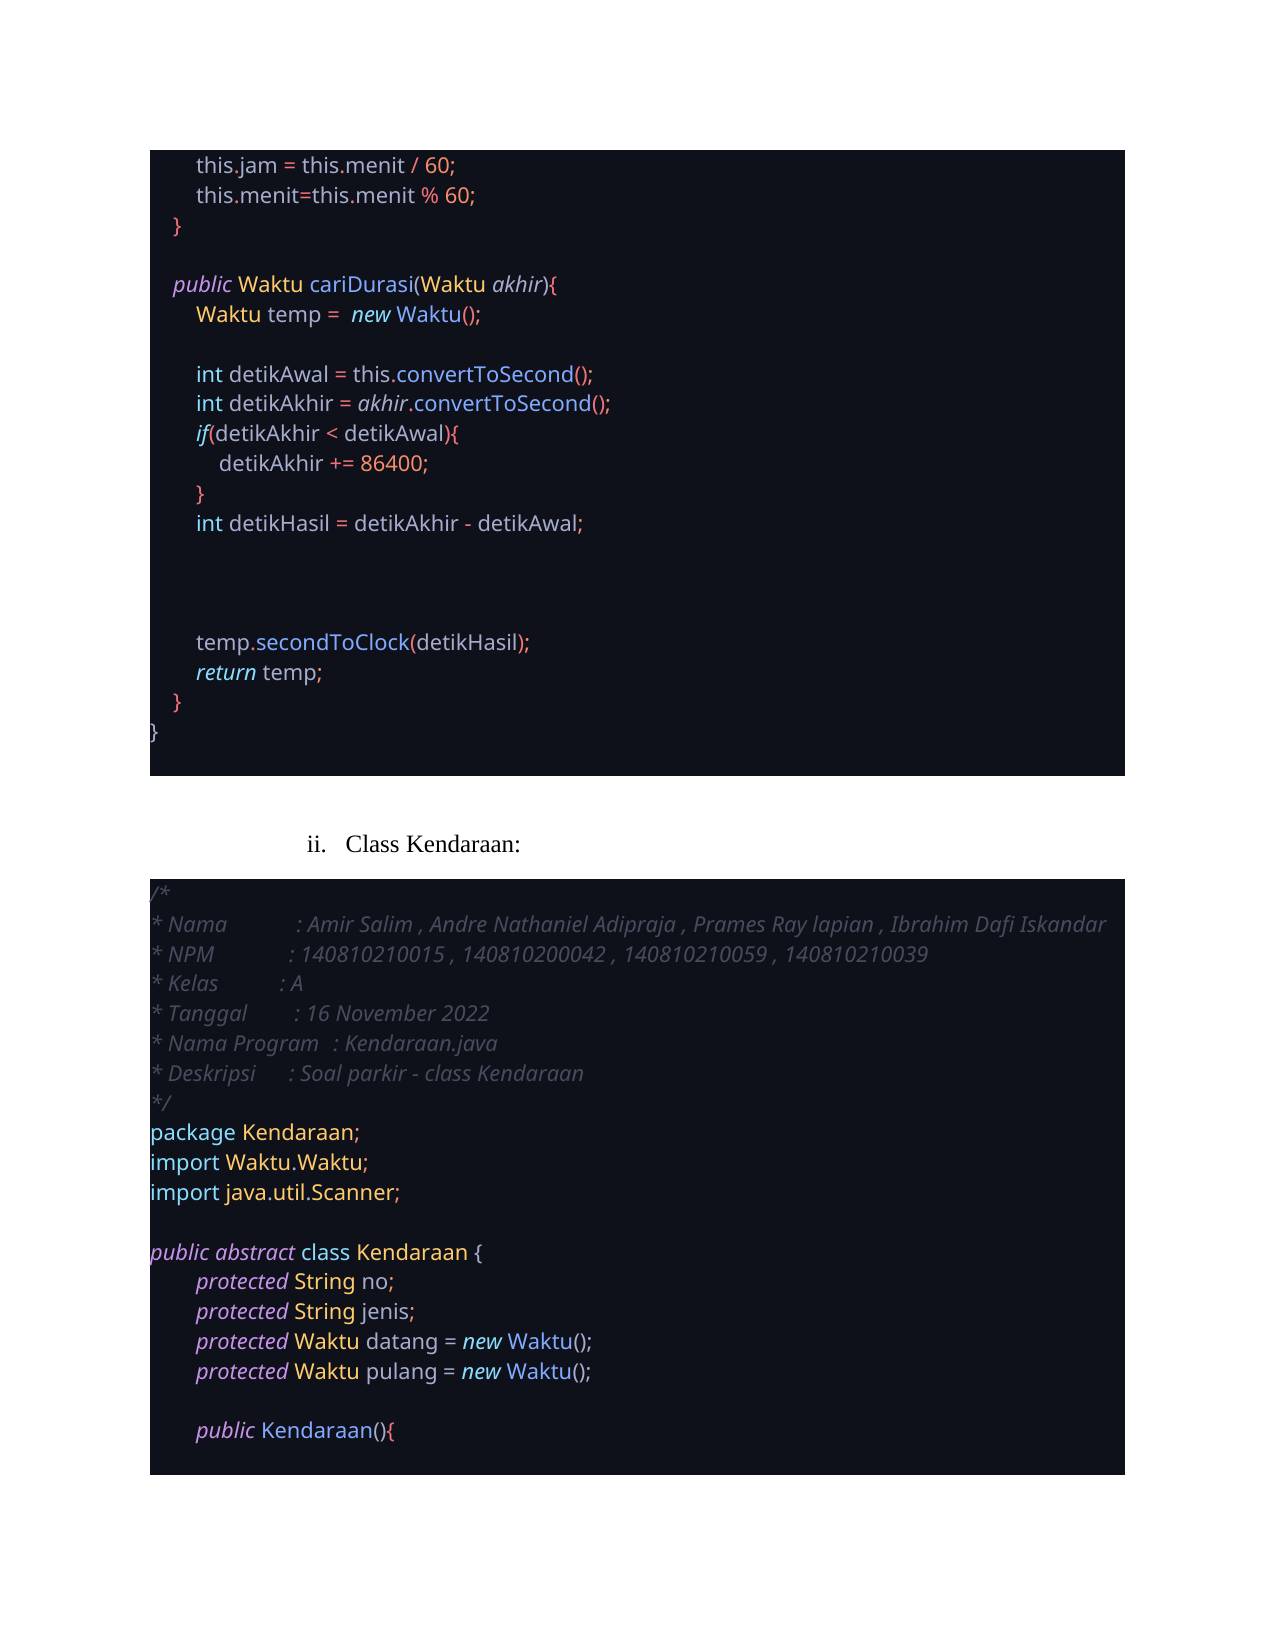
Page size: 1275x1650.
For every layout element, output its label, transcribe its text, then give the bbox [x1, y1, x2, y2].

text int detikAwal = this.convertToSecond(); [150, 358, 1125, 388]
text import java.util.Scanner; [150, 1177, 1125, 1207]
text if(detikAkhir < detikAwal){ [150, 418, 1125, 448]
text int detikAkhir = akhir.convertToSecond(); [150, 388, 1125, 418]
text temp.secondToClock(detikHasil); [150, 627, 1125, 656]
text } [150, 686, 1125, 716]
text } [150, 209, 1125, 239]
text * NPM : 140810210015 , 140810200042 , 140810210059 , 140810210039 [150, 938, 1125, 968]
list Class Kendaraan: [327, 829, 1125, 858]
text public Waktu cariDurasi(Waktu akhir){ [150, 269, 1125, 299]
text * Nama : Amir Salim , Andre Nathaniel Adipraja , Prames Ray lapian , Ibrahim Dafi Iskandar [150, 909, 1125, 938]
text protected Waktu pulang = new Waktu(); [150, 1356, 1125, 1385]
text import Waktu.Waktu; [150, 1147, 1125, 1177]
text this.menit=this.menit % 60; [150, 180, 1125, 209]
text * Deskripsi : Soal parkir - class Kendaraan [150, 1058, 1125, 1087]
text package Kendaraan; [150, 1117, 1125, 1147]
text /* [150, 879, 1125, 909]
text int detikHasil = detikAkhir - detikAwal; [150, 507, 1125, 537]
text public abstract class Kendaraan { [150, 1236, 1125, 1266]
text detikAkhir += 86400; [150, 448, 1125, 478]
text public Kendaraan(){ [150, 1415, 1125, 1445]
text protected Waktu datang = new Waktu(); [150, 1326, 1125, 1356]
text * Kelas : A [150, 968, 1125, 998]
text } [150, 478, 1125, 507]
text protected String no; [150, 1266, 1125, 1296]
text Waktu temp = new Waktu(); [150, 299, 1125, 329]
text return temp; [150, 656, 1125, 686]
text * Nama Program : Kendaraan.java [150, 1028, 1125, 1058]
text * Tanggal : 16 November 2022 [150, 998, 1125, 1028]
text */ [150, 1087, 1125, 1117]
text } [150, 716, 1125, 746]
text this.jam = this.menit / 60; [150, 150, 1125, 180]
text protected String jenis; [150, 1296, 1125, 1326]
